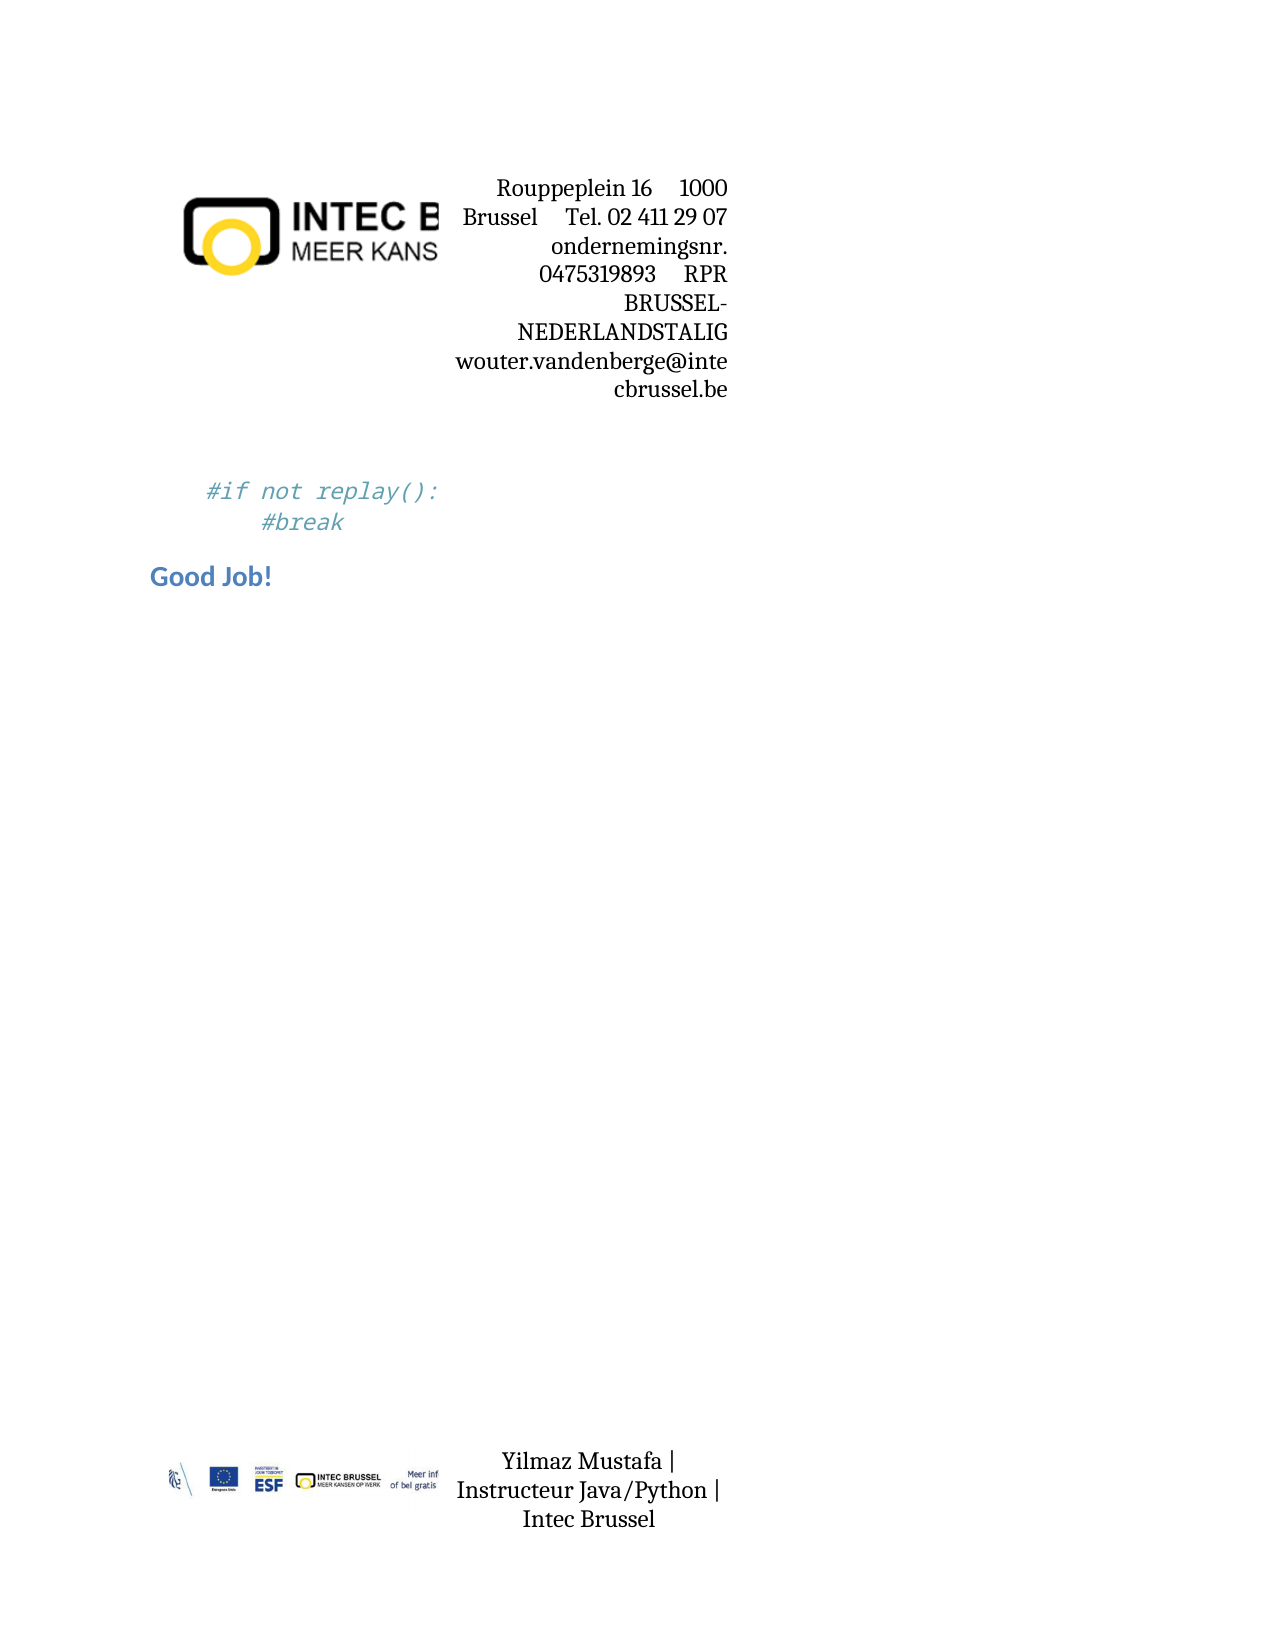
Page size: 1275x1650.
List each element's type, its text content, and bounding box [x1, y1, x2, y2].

picture [168, 174, 439, 293]
subtitle Good Job! [150, 558, 1125, 593]
picture [168, 1447, 439, 1512]
